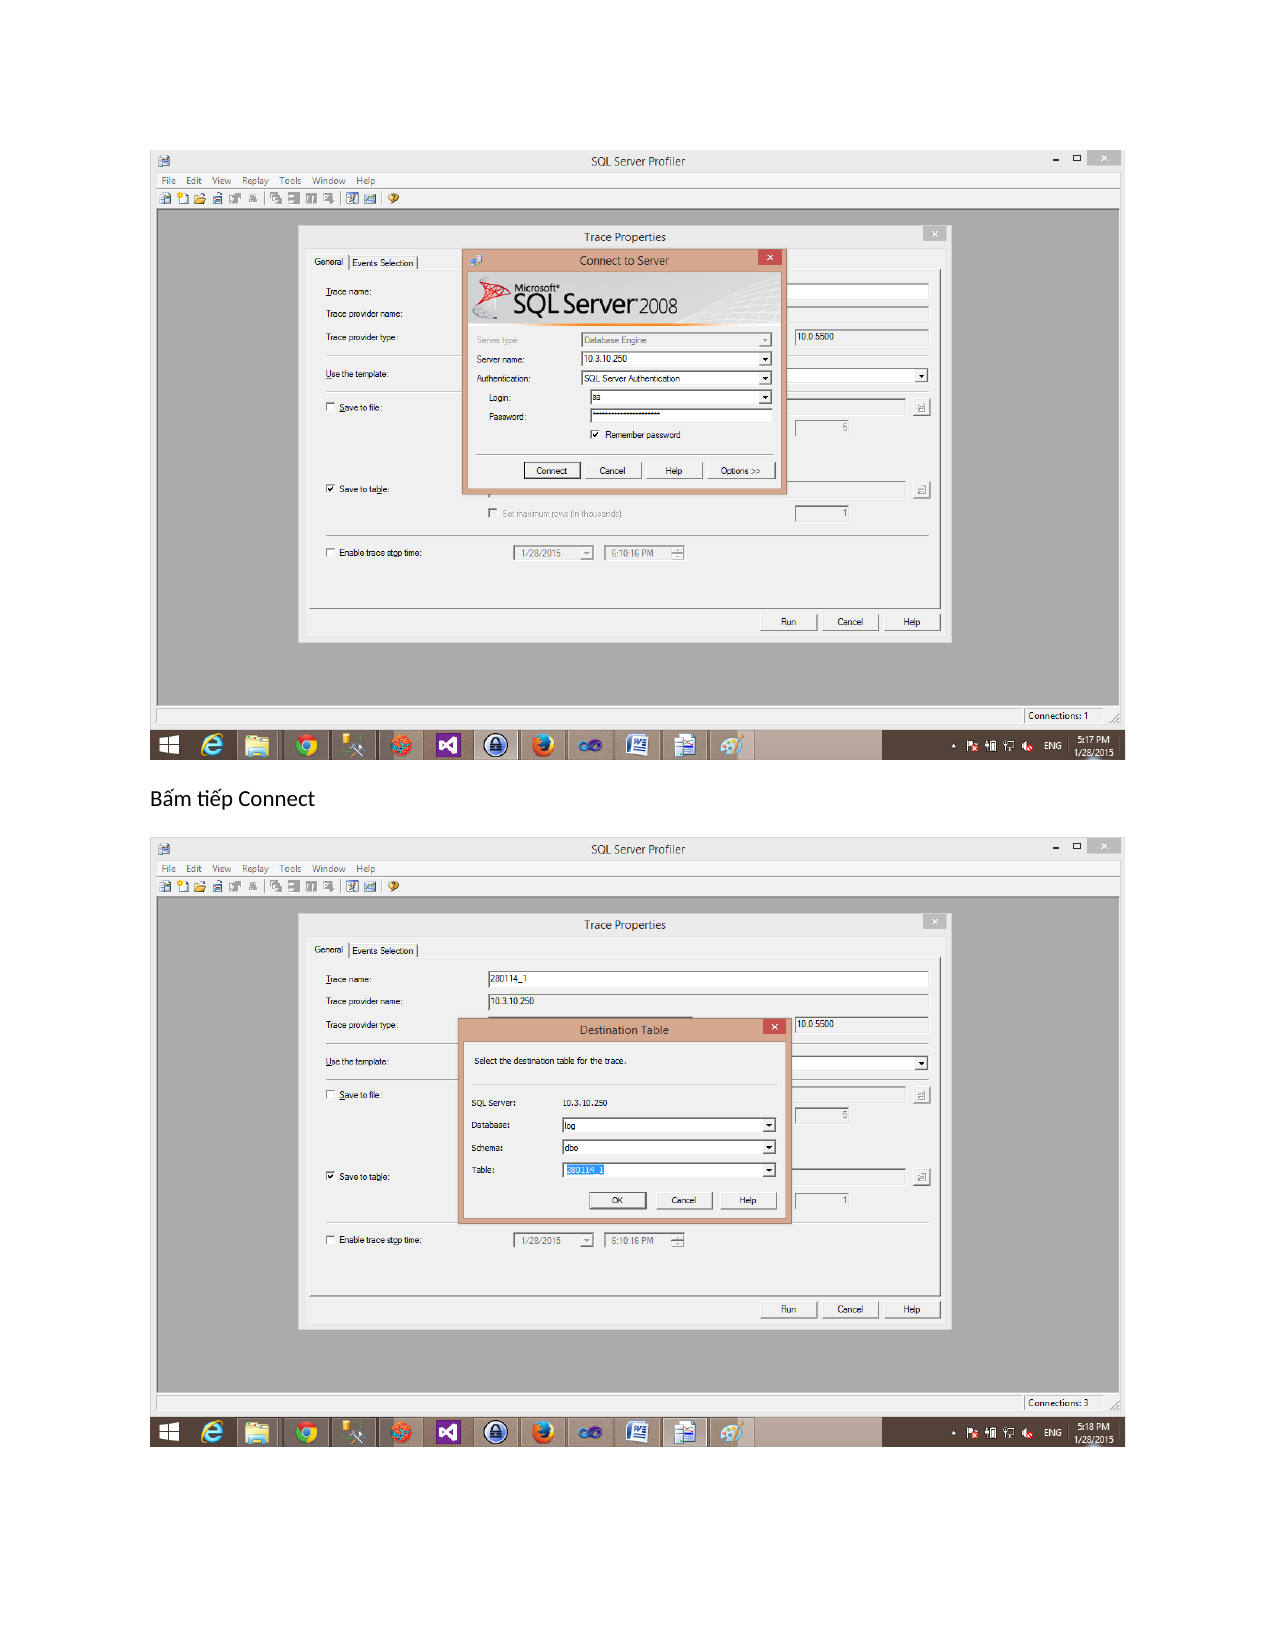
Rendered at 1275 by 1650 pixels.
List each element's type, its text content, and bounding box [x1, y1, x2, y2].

text Bấm tiếp Connect [150, 784, 1125, 812]
picture [150, 150, 1125, 760]
picture [150, 837, 1125, 1447]
